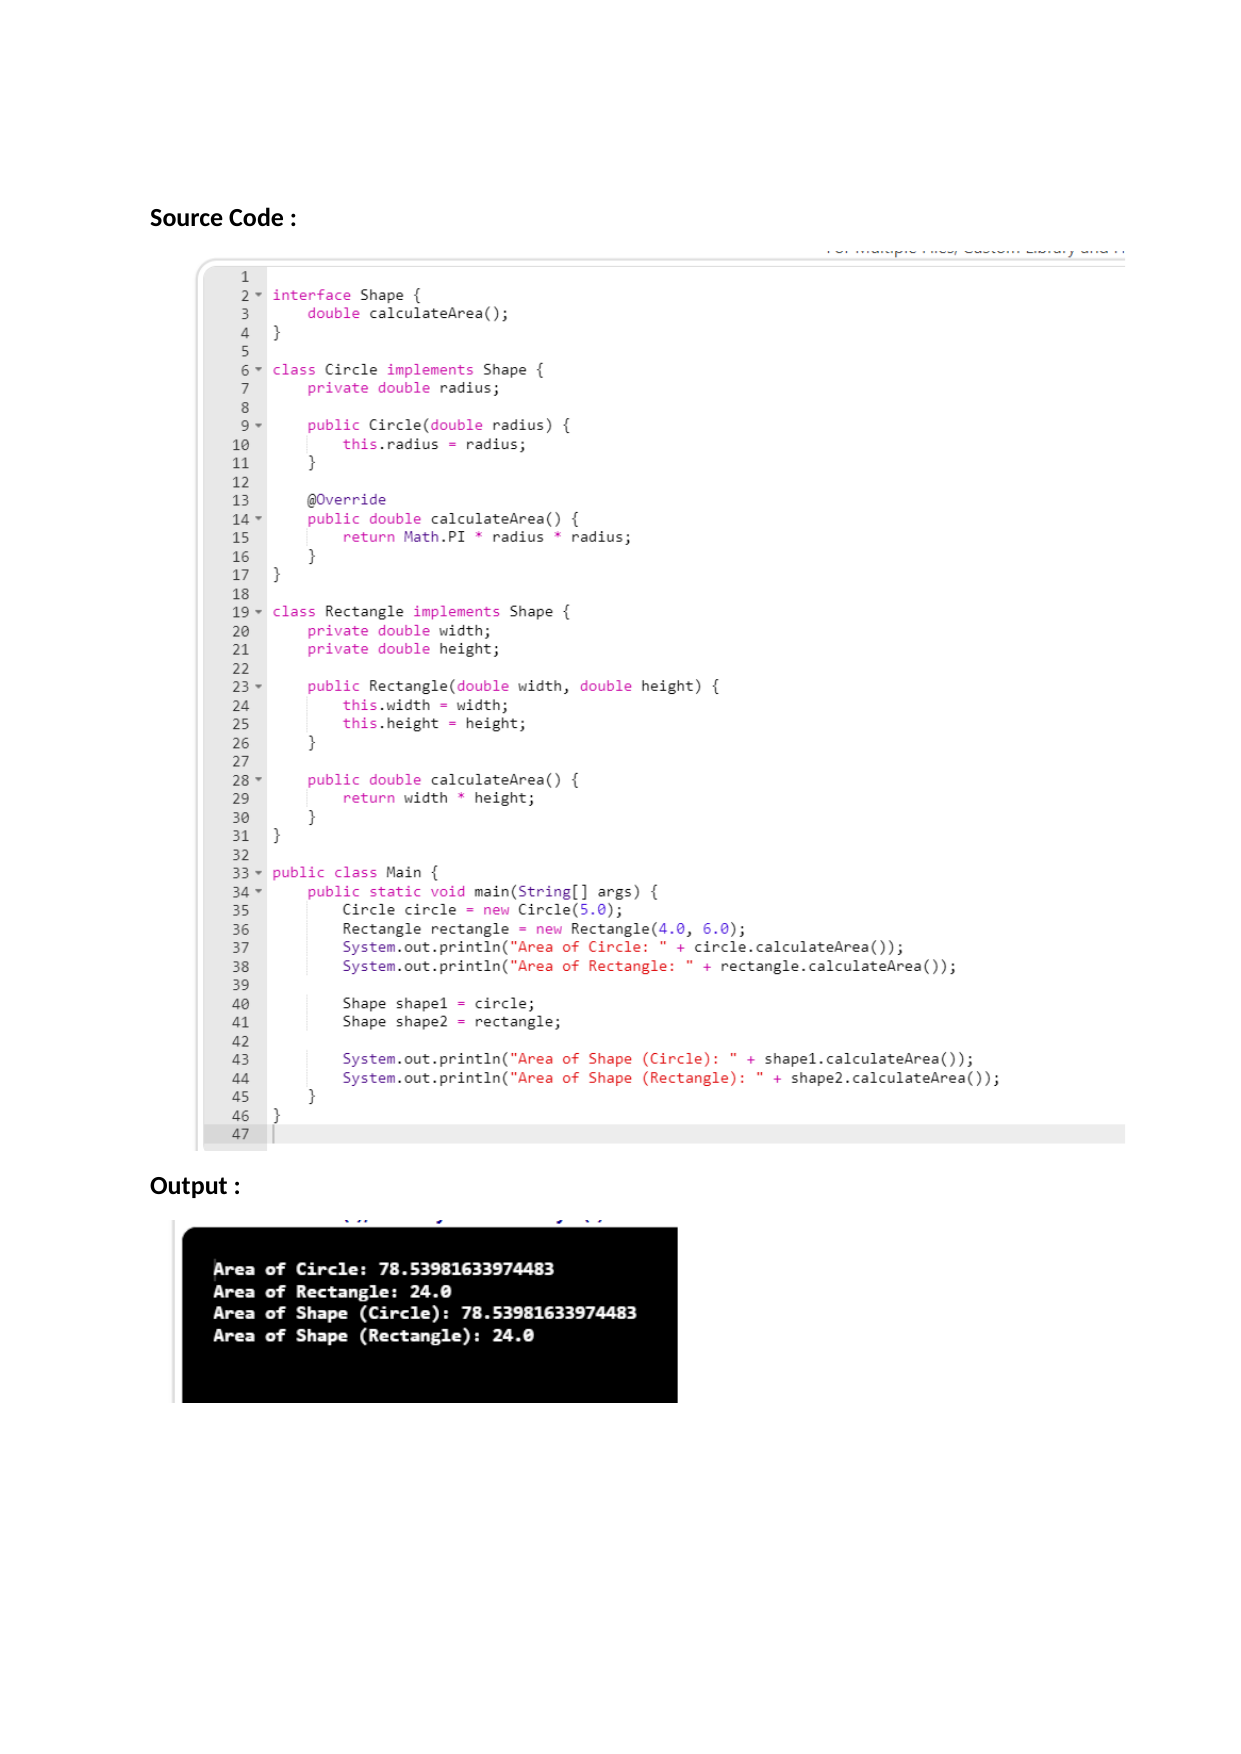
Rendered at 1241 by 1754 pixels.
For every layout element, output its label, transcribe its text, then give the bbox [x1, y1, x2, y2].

text Source Code : [150, 201, 1090, 233]
text Output : [150, 1169, 1090, 1201]
picture [150, 251, 1125, 1151]
picture [150, 1220, 678, 1403]
